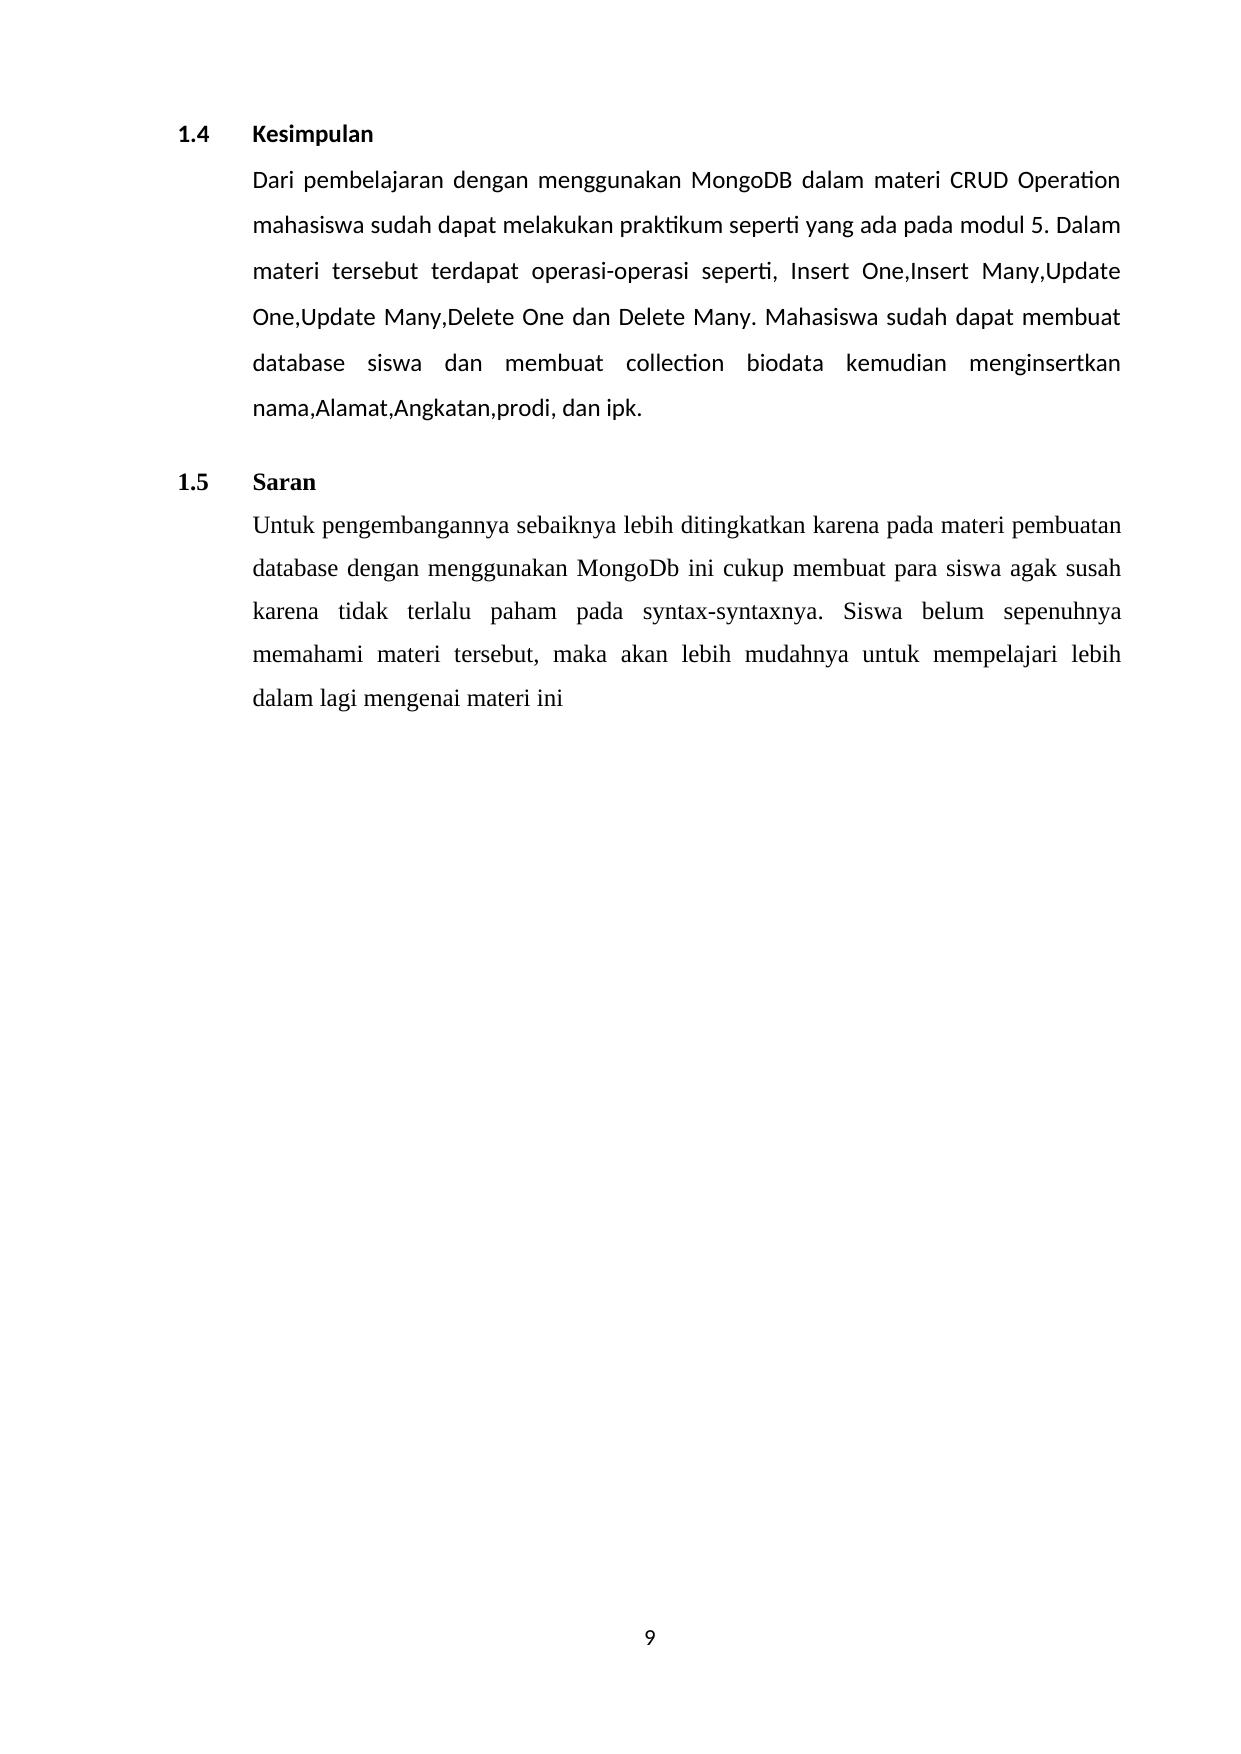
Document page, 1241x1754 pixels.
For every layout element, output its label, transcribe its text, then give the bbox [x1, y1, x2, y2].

text 1.5 Saran [177, 467, 1122, 496]
list 1.4 Kesimpulan [177, 118, 1122, 149]
text Untuk pengembangannya sebaiknya lebih ditingkatkan karena pada materi pembuatan database dengan menggunakan MongoDb ini cukup membuat para siswa agak susah karena tidak terlalu paham pada syntax-syntaxnya. Siswa belum sepenuhnya memahami materi tersebut, maka akan lebih mudahnya untuk mempelajari lebih dalam lagi mengenai materi ini [252, 510, 1122, 711]
list Dari pembelajaran dengan menggunakan MongoDB dalam materi CRUD Operation mahasiswa sudah dapat melakukan praktikum seperti yang ada pada modul 5. Dalam materi tersebut terdapat operasi-operasi seperti, Insert One,Insert Many,Update One,Update Many,Delete One dan Delete Many. Mahasiswa sudah dapat membuat database siswa dan membuat collection biodata kemudian menginsertkan nama,Alamat,Angkatan,prodi, dan ipk. [252, 164, 1122, 423]
